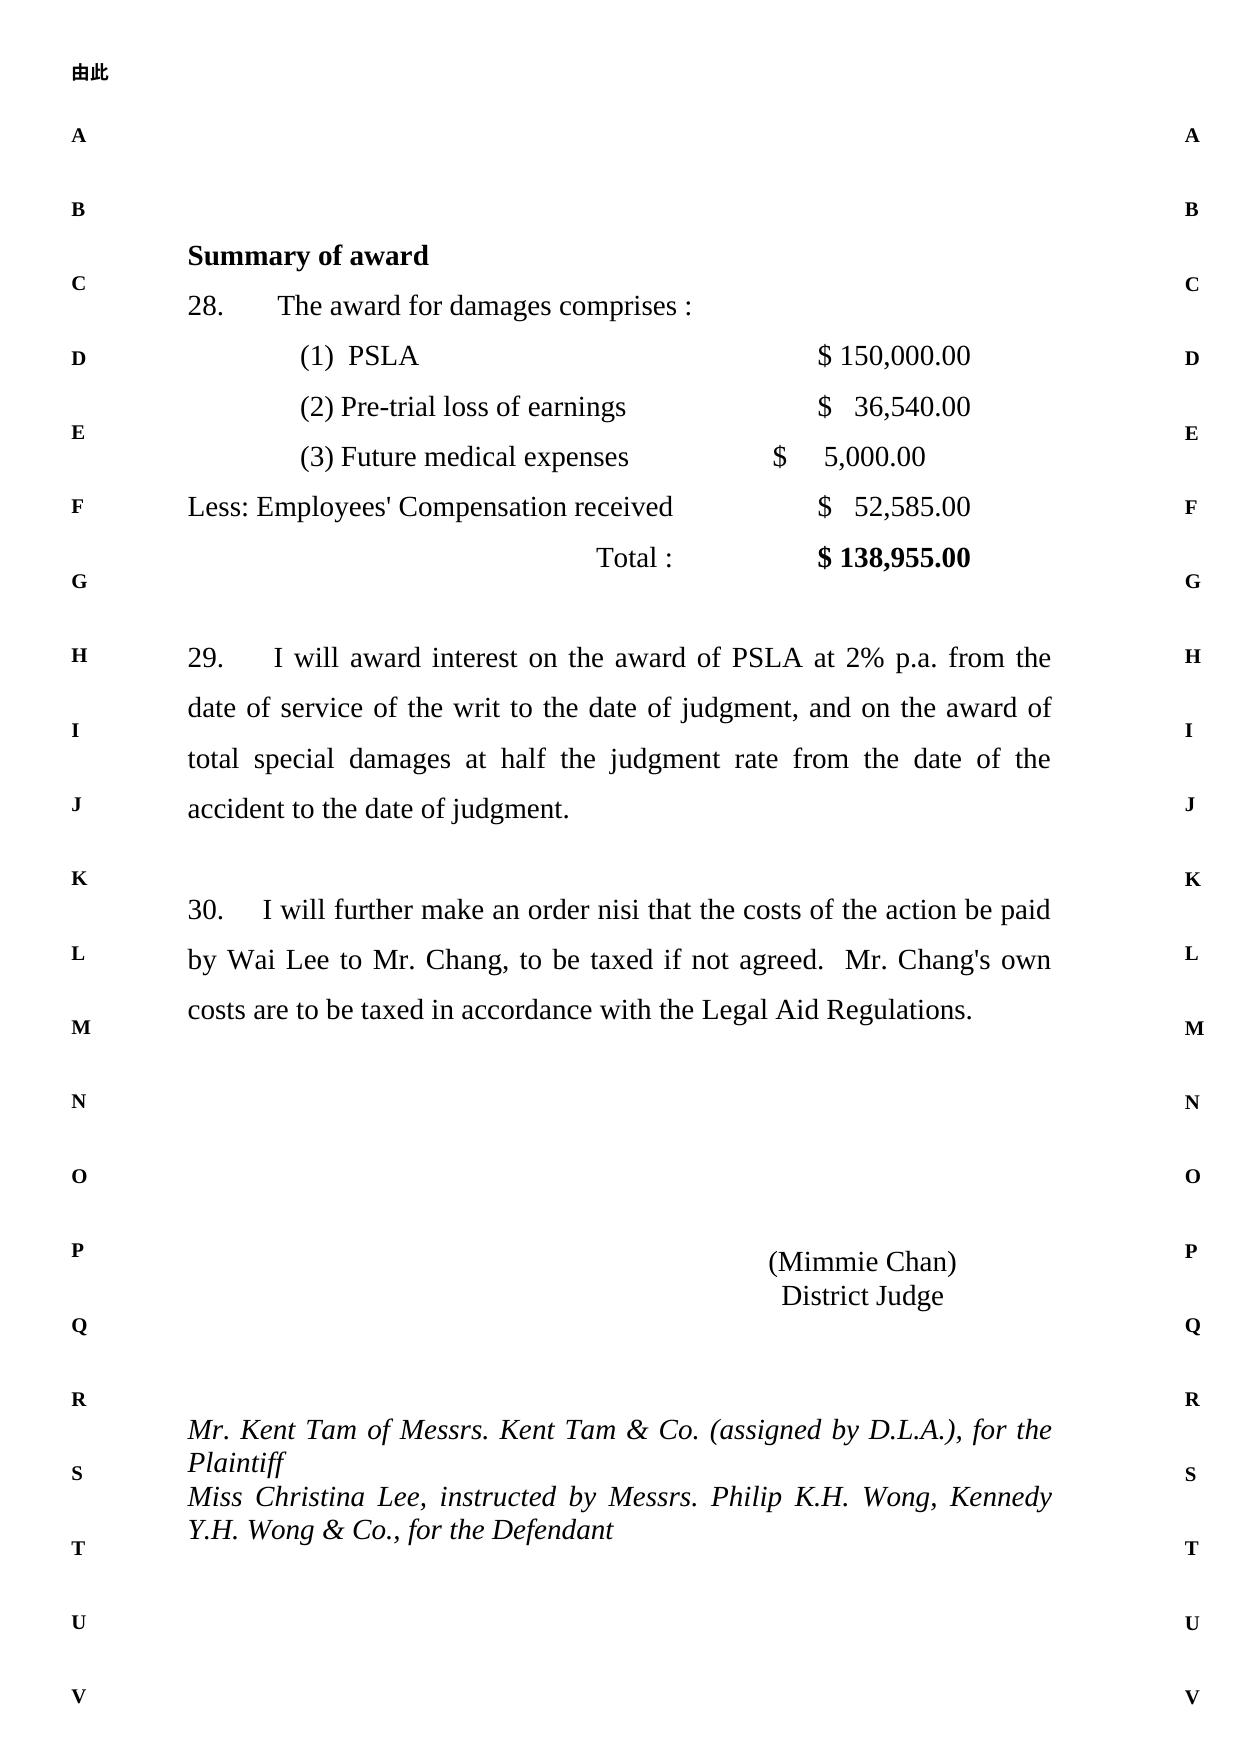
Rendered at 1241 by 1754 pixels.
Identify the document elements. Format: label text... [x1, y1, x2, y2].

text Less: Employees' Compensation received $ 52,585.00 [187, 489, 1053, 523]
text Total : $ 138,955.00 [187, 540, 1053, 573]
list I will further make an order nisi that the costs of the action be paid by Wai Lee to Mr. Chang, to be taxed if not agreed. Mr. Chang's own costs are to be taxed in accordance with the Legal Aid Regulations. [187, 892, 1053, 1026]
list Pre-trial loss of earnings $ 36,540.00 [300, 389, 1053, 422]
list I will award interest on the award of PSLA at 2% p.a. from the date of service of the writ to the date of judgment, and on the award of total special damages at half the judgment rate from the date of the accident to the date of judgment. [187, 640, 1053, 825]
text Miss Christina Lee, instructed by Messrs. Philip K.H. Wong, Kennedy Y.H. Wong & Co., for the Defendant [187, 1479, 1053, 1546]
list PSLA $ 150,000.00 [300, 338, 1053, 372]
list The award for damages comprises : [187, 288, 1053, 322]
text (Mimmie Chan) District Judge [187, 1244, 1053, 1311]
text Mr. Kent Tam of Messrs. Kent Tam & Co. (assigned by D.L.A.), for the Plaintiff [187, 1412, 1053, 1479]
text Summary of award [187, 238, 1053, 271]
list Future medical expenses $ 5,000.00 [300, 439, 1053, 473]
